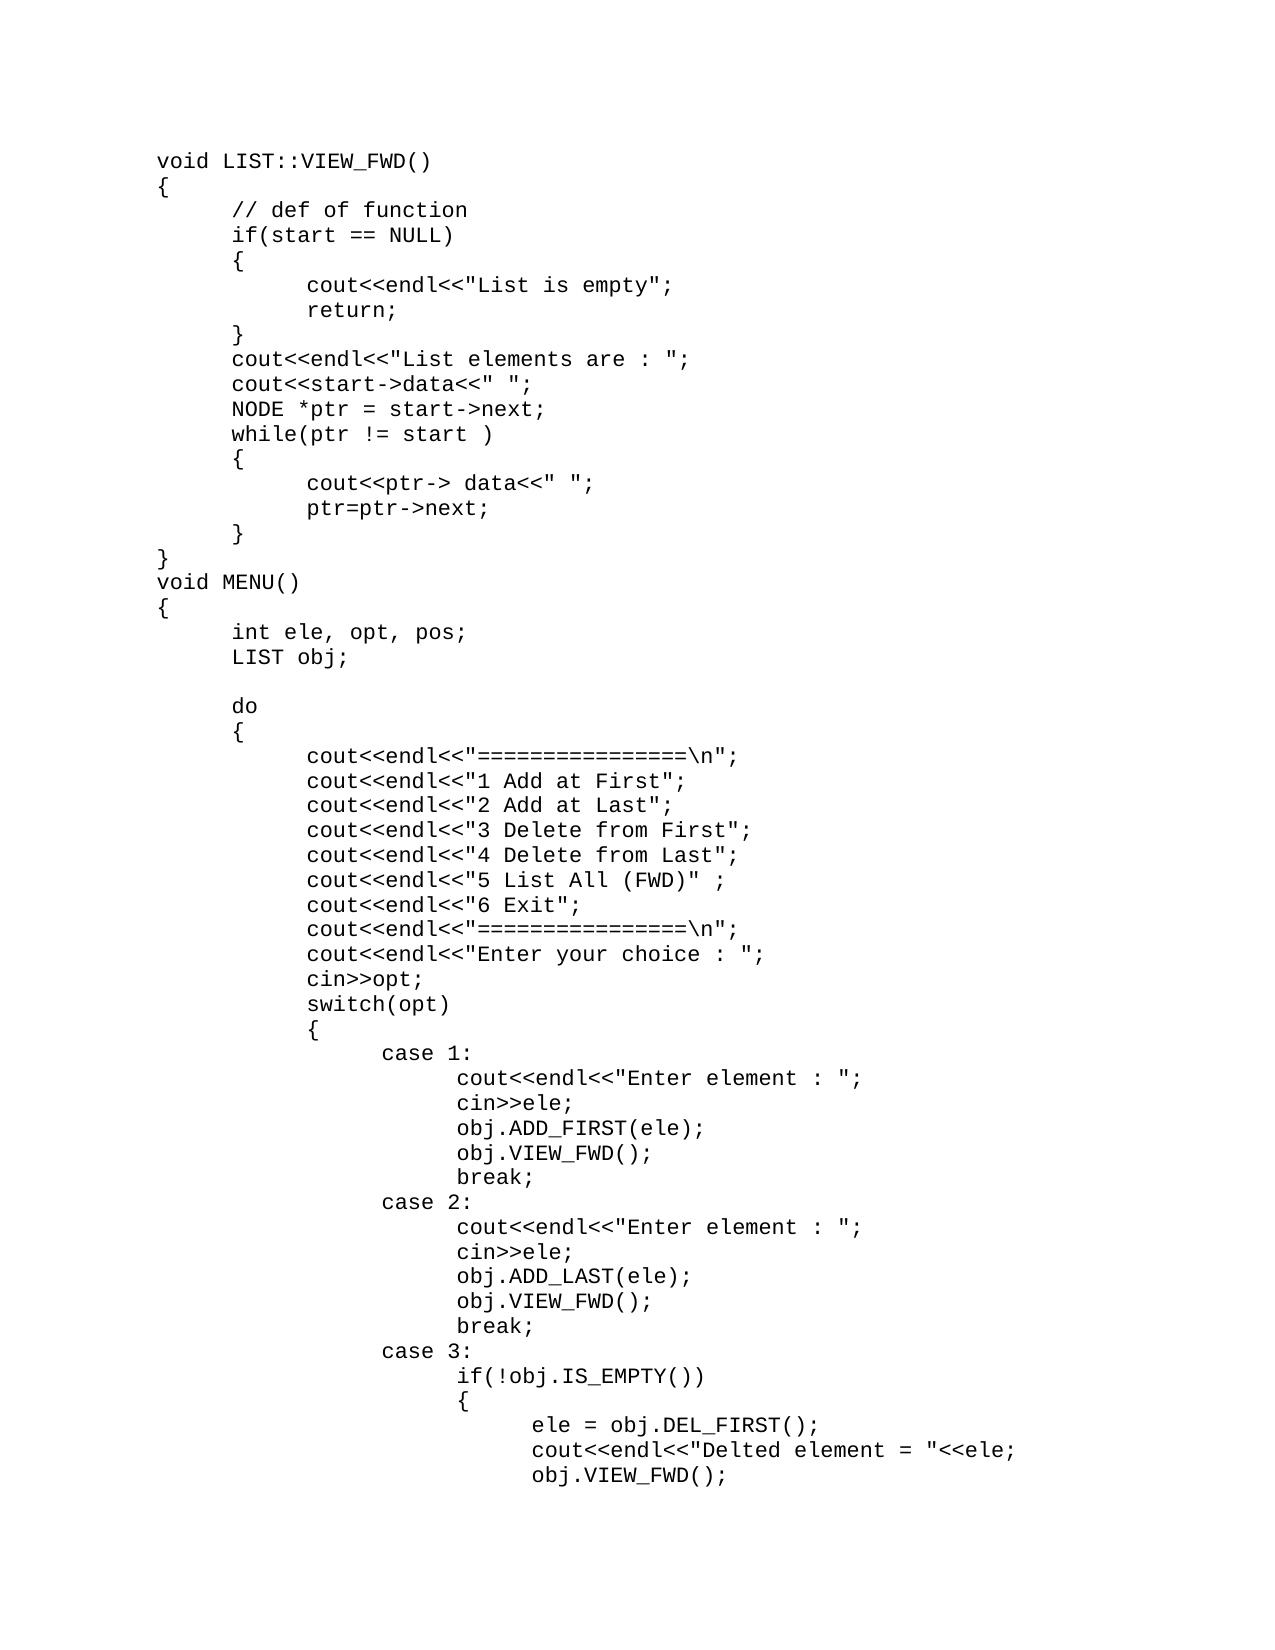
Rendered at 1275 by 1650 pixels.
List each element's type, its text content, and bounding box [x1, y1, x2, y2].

text cout<<endl<<"Delted element = "<<ele; [156, 1439, 1118, 1464]
text cout<<start->data<<" "; [156, 373, 1118, 398]
text LIST obj; [156, 646, 1118, 671]
text obj.ADD_LAST(ele); [156, 1266, 1118, 1290]
text { [156, 447, 1118, 472]
text cout<<endl<<"5 List All (FWD)" ; [156, 869, 1118, 894]
text cout<<endl<<"3 Delete from First"; [156, 819, 1118, 844]
text cin>>opt; [156, 968, 1118, 993]
text ele = obj.DEL_FIRST(); [156, 1414, 1118, 1439]
text } [156, 323, 1118, 348]
text if(start == NULL) [156, 224, 1118, 249]
text cout<<endl<<"================\n"; [156, 918, 1118, 943]
text do [156, 695, 1118, 720]
text cout<<endl<<"1 Add at First"; [156, 770, 1118, 794]
text { [156, 175, 1118, 199]
text // def of function [156, 199, 1118, 224]
text cout<<endl<<"2 Add at Last"; [156, 794, 1118, 819]
text cout<<ptr-> data<<" "; [156, 472, 1118, 497]
text return; [156, 299, 1118, 323]
text void LIST::VIEW_FWD() [156, 150, 1118, 175]
text obj.VIEW_FWD(); [156, 1290, 1118, 1315]
text } [156, 547, 1118, 571]
text int ele, opt, pos; [156, 621, 1118, 646]
text { [156, 249, 1118, 274]
text cout<<endl<<"================\n"; [156, 745, 1118, 770]
text case 3: [156, 1340, 1118, 1365]
text cout<<endl<<"Enter your choice : "; [156, 943, 1118, 968]
text { [156, 720, 1118, 745]
text obj.ADD_FIRST(ele); [156, 1117, 1118, 1142]
text break; [156, 1315, 1118, 1340]
text cout<<endl<<"List elements are : "; [156, 348, 1118, 373]
text case 2: [156, 1191, 1118, 1216]
text NODE *ptr = start->next; [156, 398, 1118, 423]
text break; [156, 1166, 1118, 1191]
text if(!obj.IS_EMPTY()) [156, 1365, 1118, 1389]
text cout<<endl<<"4 Delete from Last"; [156, 844, 1118, 869]
text obj.VIEW_FWD(); [156, 1142, 1118, 1166]
text cout<<endl<<"6 Exit"; [156, 894, 1118, 918]
text while(ptr != start ) [156, 423, 1118, 447]
text { [156, 596, 1118, 621]
text { [156, 1389, 1118, 1414]
text cin>>ele; [156, 1092, 1118, 1117]
text case 1: [156, 1042, 1118, 1067]
text void MENU() [156, 571, 1118, 596]
text obj.VIEW_FWD(); [156, 1464, 1118, 1489]
text cin>>ele; [156, 1241, 1118, 1266]
text cout<<endl<<"Enter element : "; [156, 1216, 1118, 1241]
text ptr=ptr->next; [156, 497, 1118, 522]
text switch(opt) [156, 993, 1118, 1018]
text cout<<endl<<"List is empty"; [156, 274, 1118, 299]
text } [156, 522, 1118, 547]
text cout<<endl<<"Enter element : "; [156, 1067, 1118, 1092]
text { [156, 1018, 1118, 1042]
